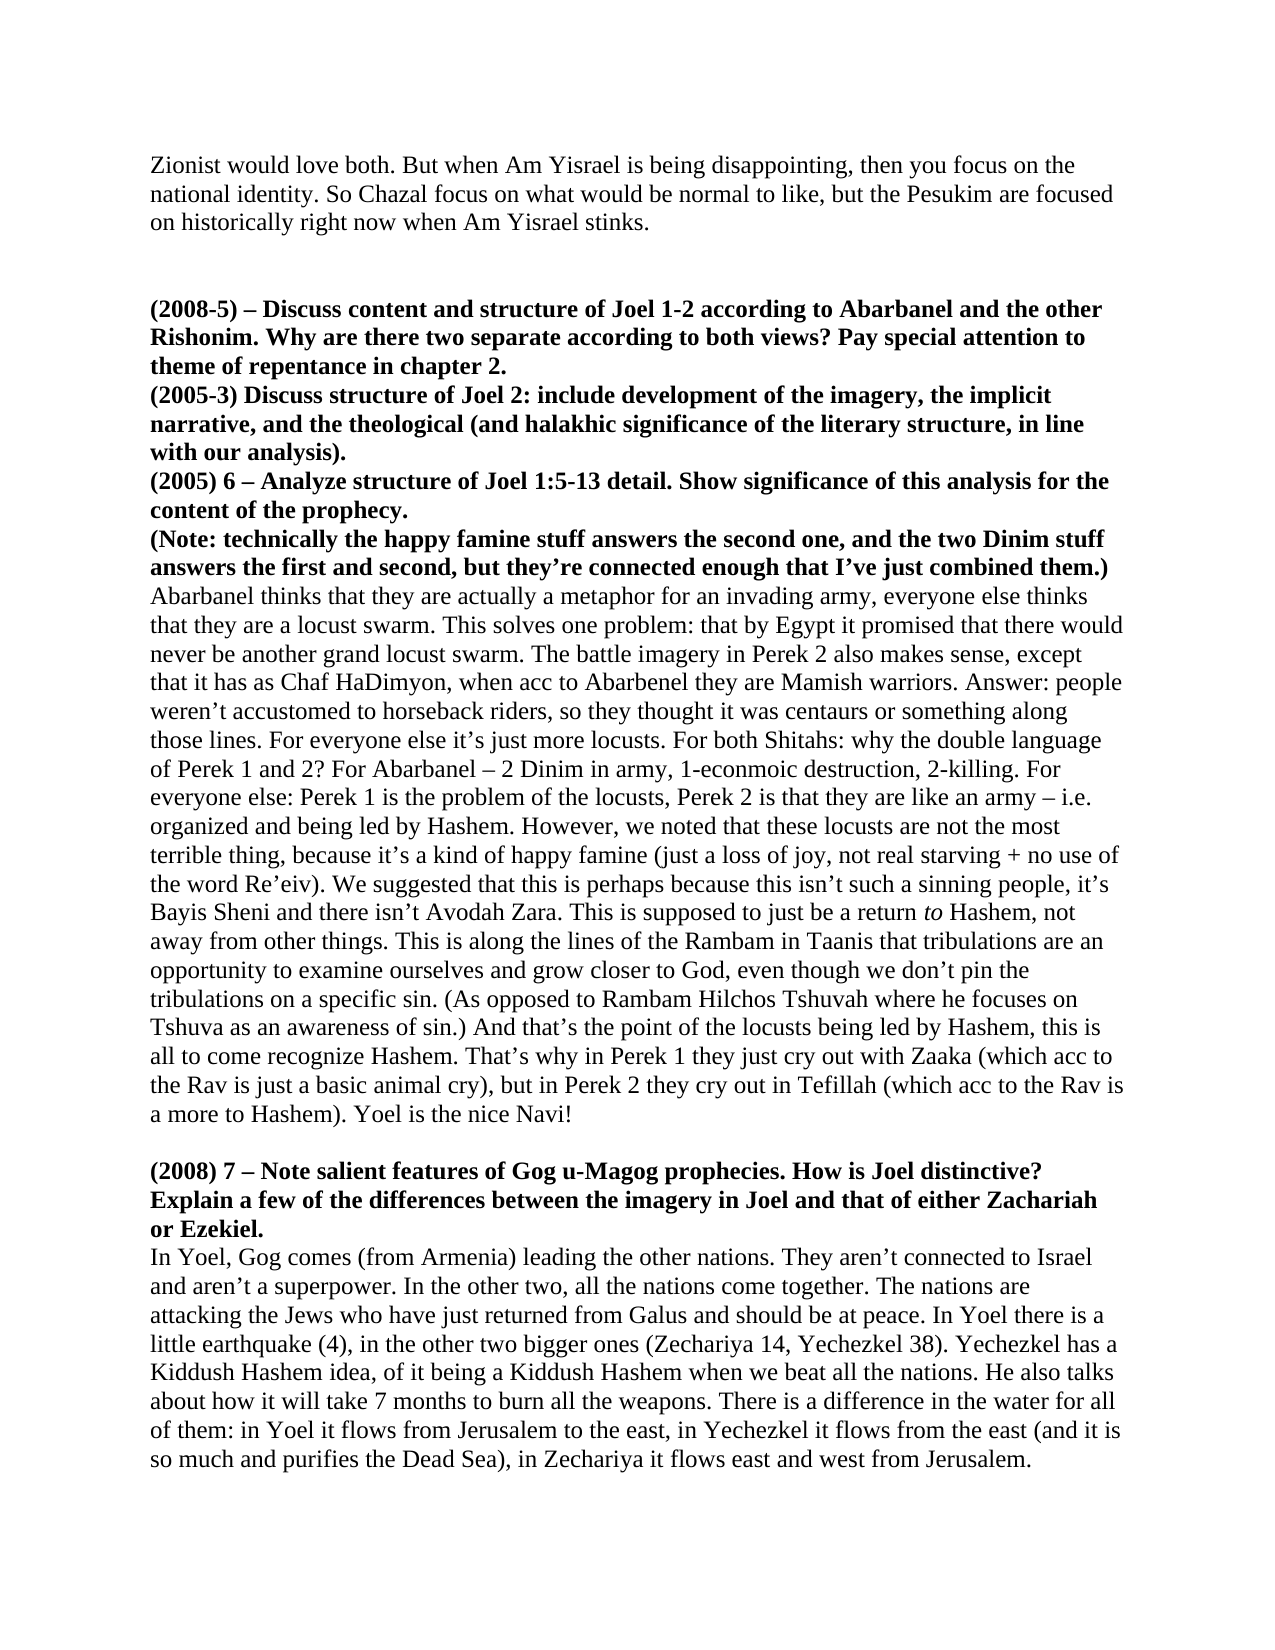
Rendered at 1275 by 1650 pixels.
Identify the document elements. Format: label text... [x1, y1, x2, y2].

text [150, 150, 1125, 236]
text In Yoel, Gog comes (from Armenia) leading the other nations. They aren’t connected to Israel and aren’t a superpower. In the other two, all the nations come together. The nations are attacking the Jews who have just returned from Galus and should be at peace. In Yoel there is a little earthquake (4), in the other two bigger ones (Zechariya 14, Yechezkel 38). Yechezkel has a Kiddush Hashem idea, of it being a Kiddush Hashem when we beat all the nations. He also talks about how it will take 7 months to burn all the weapons. There is a difference in the water for all of them: in Yoel it flows from Jerusalem to the east, in Yechezkel it flows from the east (and it is so much and purifies the Dead Sea), in Zechariya it flows east and west from Jerusalem. [150, 1242, 1125, 1472]
text Abarbanel thinks that they are actually a metaphor for an invading army, everyone else thinks that they are a locust swarm. This solves one problem: that by Egypt it promised that there would never be another grand locust swarm. The battle imagery in Perek 2 also makes sense, except that it has as Chaf HaDimyon, when acc to Abarbenel they are Mamish warriors. Answer: people weren’t accustomed to horseback riders, so they thought it was centaurs or something along those lines. For everyone else it’s just more locusts. For both Shitahs: why the double language of Perek 1 and 2? For Abarbanel – 2 Dinim in army, 1-econmoic destruction, 2-killing. For everyone else: Perek 1 is the problem of the locusts, Perek 2 is that they are like an army – i.e. organized and being led by Hashem. However, we noted that these locusts are not the most terrible thing, because it’s a kind of happy famine (just a loss of joy, not real starving + no use of the word Re’eiv). We suggested that this is perhaps because this isn’t such a sinning people, it’s Bayis Sheni and there isn’t Avodah Zara. This is supposed to just be a return to Hashem, not away from other things. This is along the lines of the Rambam in Taanis that tribulations are an opportunity to examine ourselves and grow closer to God, even though we don’t pin the tribulations on a specific sin. (As opposed to Rambam Hilchos Tshuvah where he focuses on Tshuva as an awareness of sin.) And that’s the point of the locusts being led by Hashem, this is all to come recognize Hashem. That’s why in Perek 1 they just cry out with Zaaka (which acc to the Rav is just a basic animal cry), but in Perek 2 they cry out in Tefillah (which acc to the Rav is a more to Hashem). Yoel is the nice Navi! [150, 581, 1125, 1127]
text (2005-3) Discuss structure of Joel 2: include development of the imagery, the implicit narrative, and the theological (and halakhic significance of the literary structure, in line with our analysis). [150, 380, 1125, 466]
text (2008) 7 – Note salient features of Gog u-Magog prophecies. How is Joel distinctive? Explain a few of the differences between the imagery in Joel and that of either Zachariah or Ezekiel. [150, 1156, 1125, 1242]
text (Note: technically the happy famine stuff answers the second one, and the two Dinim stuff answers the first and second, but they’re connected enough that I’ve just combined them.) [150, 524, 1125, 581]
text (2005) 6 – Analyze structure of Joel 1:5-13 detail. Show significance of this analysis for the content of the prophecy. [150, 466, 1125, 524]
text (2008-5) – Discuss content and structure of Joel 1-2 according to Abarbanel and the other Rishonim. Why are there two separate according to both views? Pay special attention to theme of repentance in chapter 2. [150, 294, 1125, 380]
